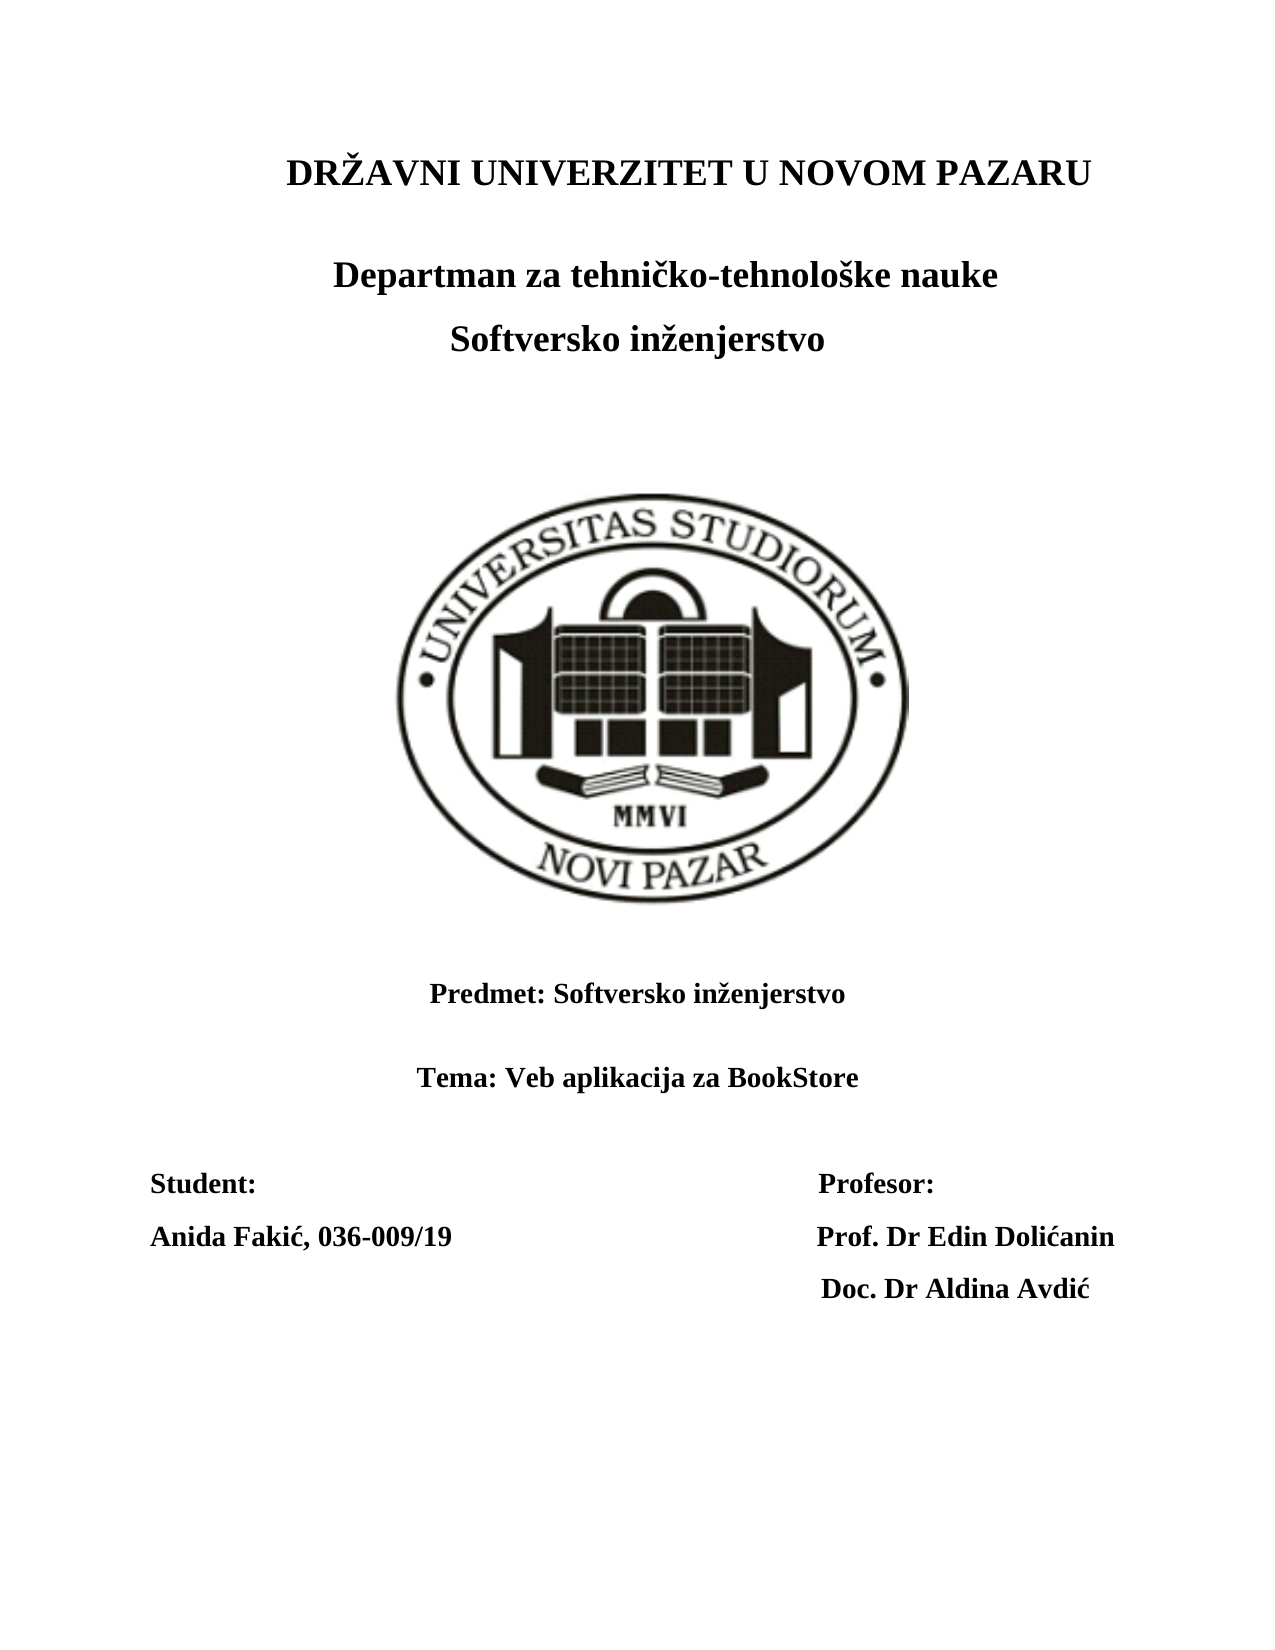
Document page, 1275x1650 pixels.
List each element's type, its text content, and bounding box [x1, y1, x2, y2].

text Predmet: Softversko inženjerstvo [150, 976, 1125, 1010]
text Doc. Dr Aldina Avdić [150, 1271, 1125, 1305]
text Student: Profesor: [150, 1166, 1125, 1199]
text Departman za tehničko-tehnološke nauke [150, 253, 1125, 296]
picture [393, 490, 909, 910]
text DRŽAVNI UNIVERZITET U NOVOM PAZARU [150, 150, 1125, 193]
text Anida Fakić, 036-009/19 Prof. Dr Edin Dolićanin [150, 1219, 1125, 1252]
text Tema: Veb aplikacija za BookStore [150, 1060, 1125, 1094]
text Softversko inženjerstvo [150, 316, 1125, 359]
